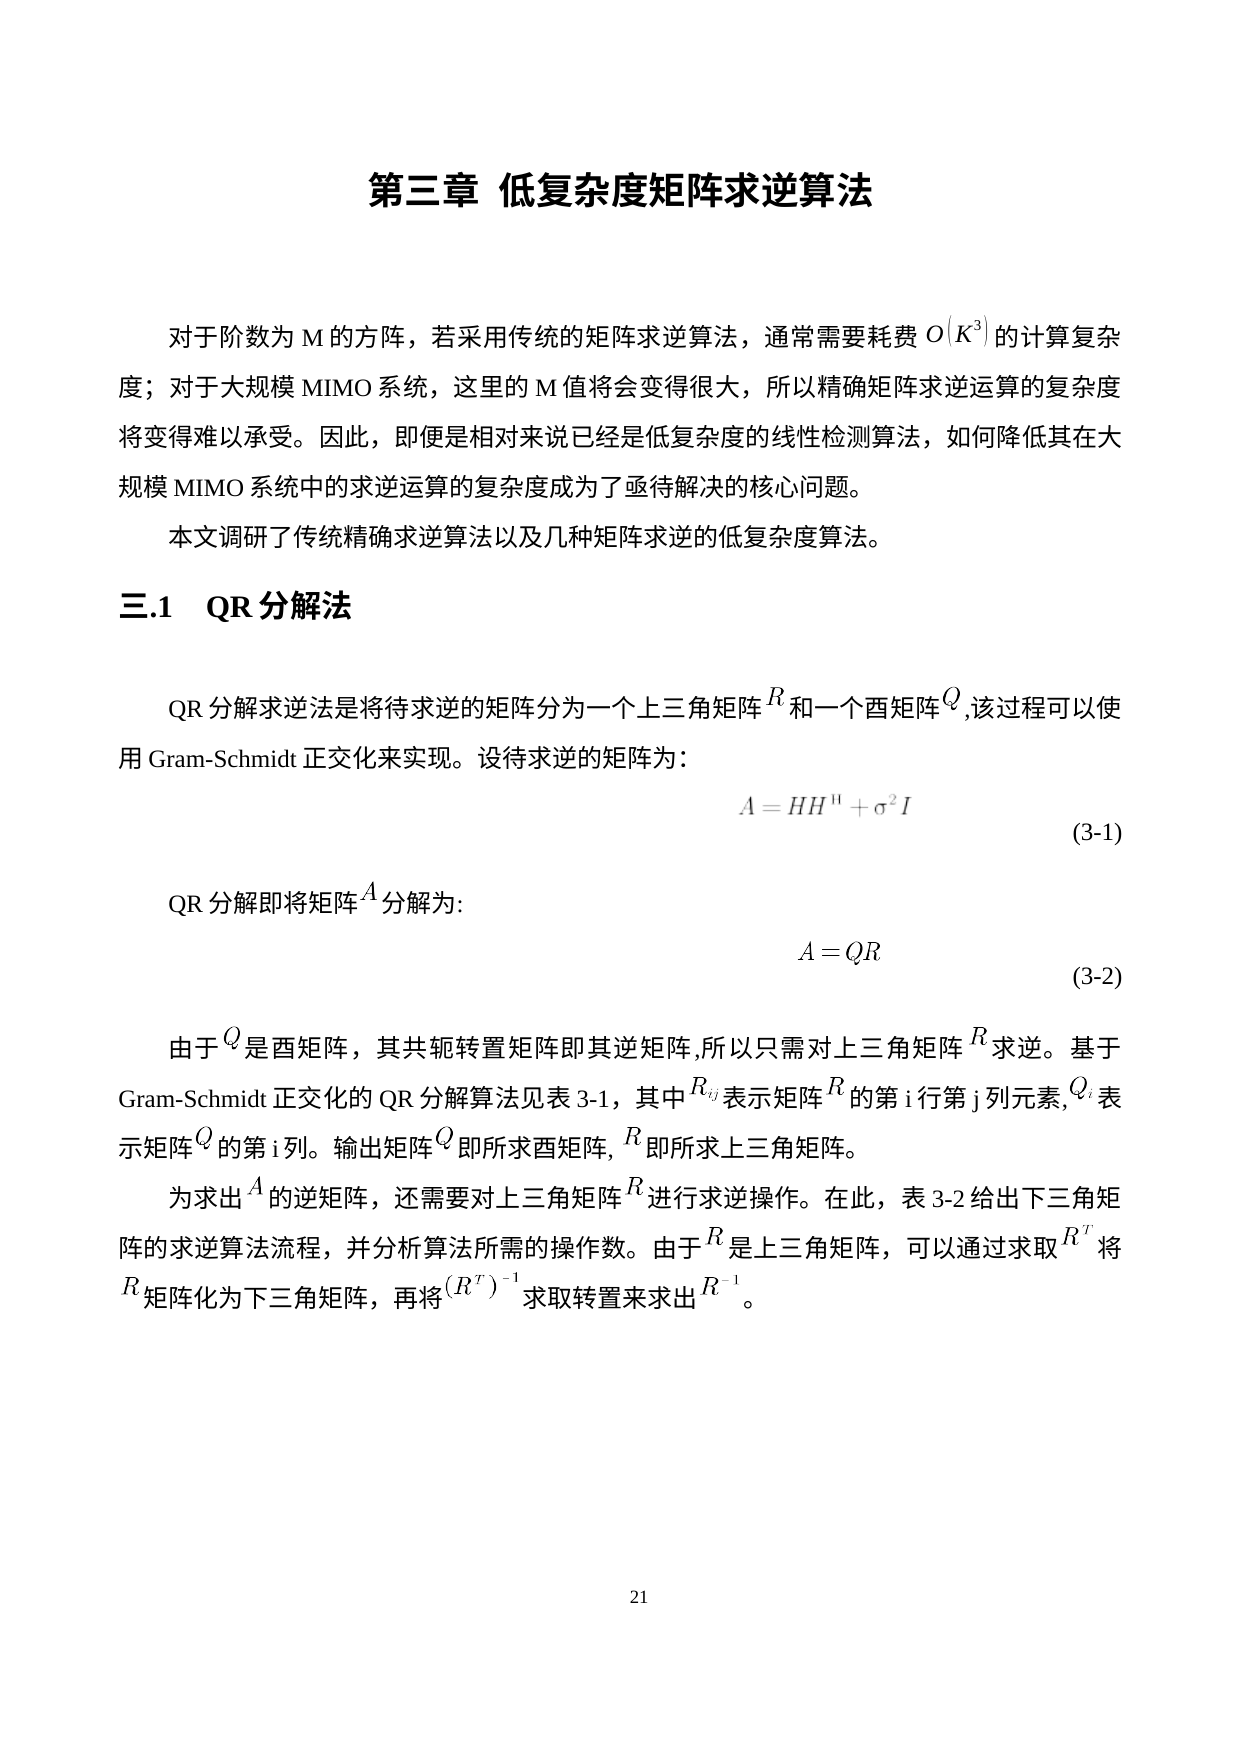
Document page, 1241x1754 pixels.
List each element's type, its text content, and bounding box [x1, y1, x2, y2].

subtitle 低复杂度矩阵求逆算法 [118, 161, 1122, 215]
text 为求出的逆矩阵，还需要对上三角矩阵进行求逆操作。在此，表3-2给出下三角矩阵的求逆算法流程，并分析算法所需的操作数。由于是上三角矩阵，可以通过求取将矩阵化为下三角矩阵，再将求取转置来求出。 [118, 1167, 1122, 1317]
text (3-1) [118, 790, 1122, 845]
text QR分解求逆法是将待求逆的矩阵分为一个上三角矩阵和一个酉矩阵,该过程可以使用Gram-Schmidt正交化来实现。设待求逆的矩阵为： [118, 677, 1122, 777]
subtitle QR分解法 [118, 582, 1122, 627]
text 对于阶数为M的方阵，若采用传统的矩阵求逆算法，通常需要耗费 的计算复杂度；对于大规模MIMO系统，这里的M值将会变得很大，所以精确矩阵求逆运算的复杂度将变得难以承受。因此，即便是相对来说已经是低复杂度的线性检测算法，如何降低其在大规模MIMO系统中的求逆运算的复杂度成为了亟待解决的核心问题。 [118, 307, 1122, 507]
text (3-2) [118, 935, 1122, 990]
text 由于是酉矩阵，其共轭转置矩阵即其逆矩阵,所以只需对上三角矩阵求逆。基于Gram-Schmidt正交化的QR分解算法见表3-1，其中表示矩阵的第i行第j列元素,表示矩阵的第i列。输出矩阵即所求酉矩阵, 即所求上三角矩阵。 [118, 1017, 1122, 1167]
text QR分解即将矩阵分解为: [118, 872, 1122, 922]
text 本文调研了传统精确求逆算法以及几种矩阵求逆的低复杂度算法。 [118, 507, 1122, 557]
